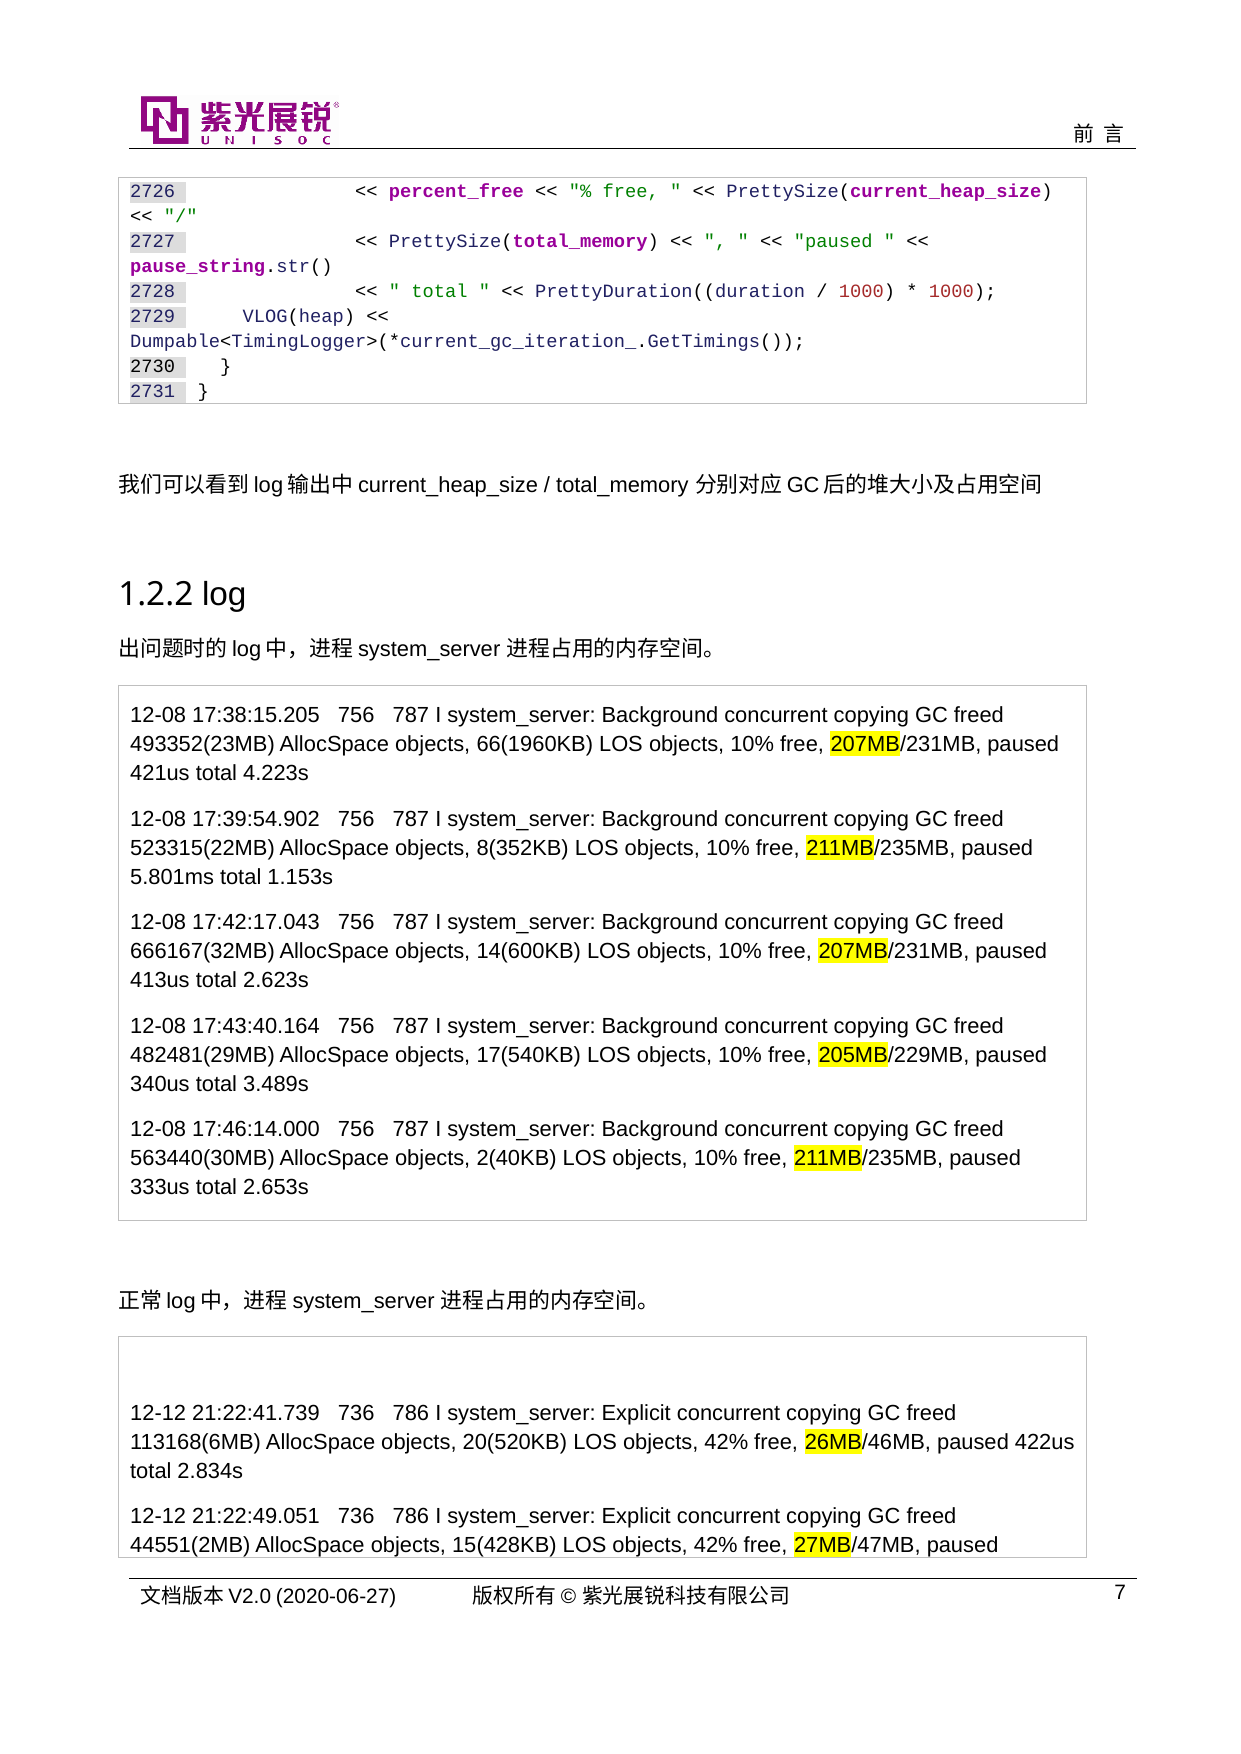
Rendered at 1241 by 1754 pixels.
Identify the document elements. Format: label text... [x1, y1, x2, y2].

text 我们可以看到log输出中 current_heap_size / total_memory 分别对应GC后的堆大小及占用空间 [118, 467, 1122, 498]
text 正常log中，进程 system_server 进程占用的内存空间。 [118, 1283, 1122, 1315]
subtitle log [118, 569, 1122, 615]
picture [140, 95, 340, 147]
text 出问题时的log中，进程 system_server 进程占用的内存空间。 [118, 631, 1122, 663]
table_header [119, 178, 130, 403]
table_header 12-08 17:38:15.205 756 787 I system_server: Background concurrent copying GC freed 493352(23MB) AllocSpace objects, 66(1960KB) LOS objects, 10% free, 207MB/231MB, paused 421us total 4.223s 12-08 17:39:54.902 756 787 I system_server: Background concurrent copying GC freed 523315(22MB) AllocSpace objects, 8(352KB) LOS objects, 10% free, 211MB/235MB, paused 5.801ms total 1.153s 12-08 17:42:17.043 756 787 I system_server: Background concurrent copying GC freed 666167(32MB) AllocSpace objects, 14(600KB) LOS objects, 10% free, 207MB/231MB, paused 413us total 2.623s 12-08 17:43:40.164 756 787 I system_server: Background concurrent copying GC freed 482481(29MB) AllocSpace objects, 17(540KB) LOS objects, 10% free, 205MB/229MB, paused 340us total 3.489s 12-08 17:46:14.000 756 787 I system_server: Background concurrent copying GC freed 563440(30MB) AllocSpace objects, 2(40KB) LOS objects, 10% free, 211MB/235MB, paused 333us total 2.653s [119, 686, 1086, 1220]
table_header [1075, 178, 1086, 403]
